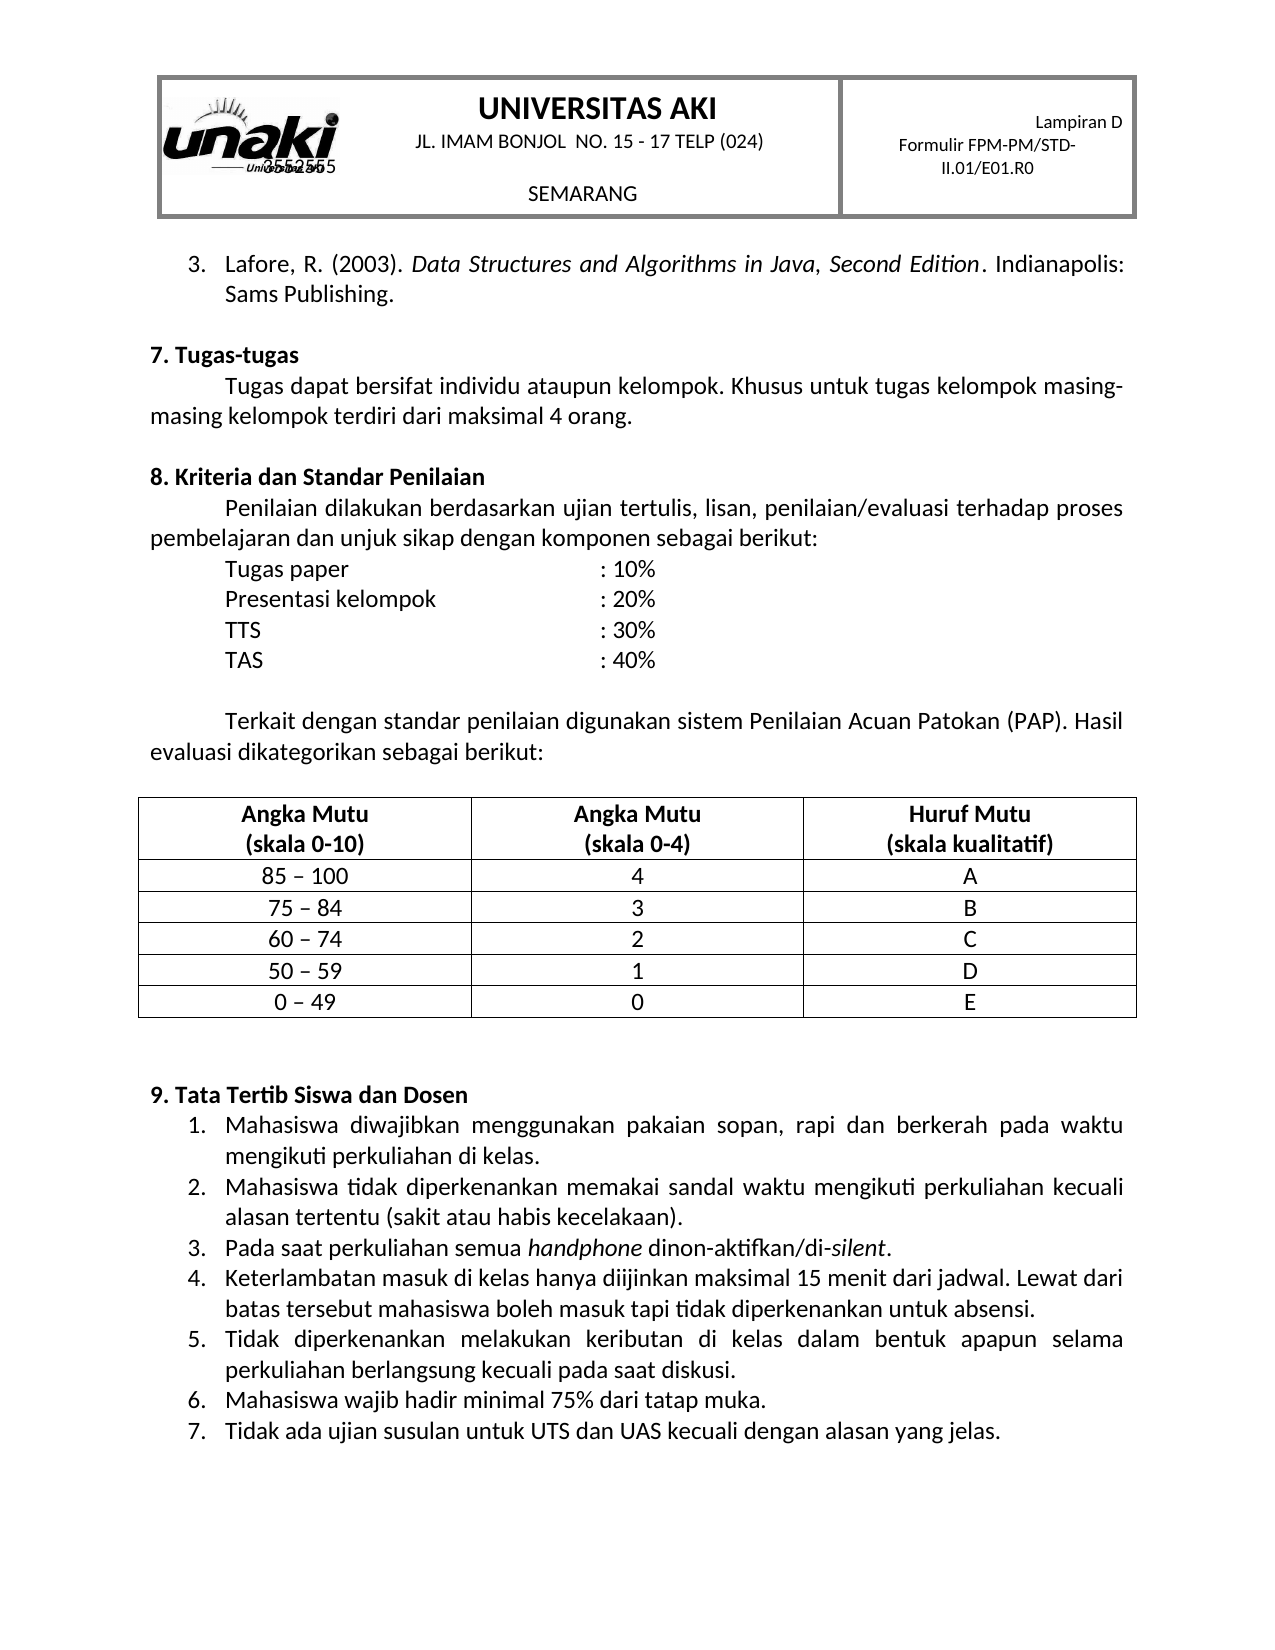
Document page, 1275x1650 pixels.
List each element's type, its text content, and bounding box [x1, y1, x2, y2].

list Pada saat perkuliahan semua handphone dinon-aktifkan/di-silent. [187, 1232, 1125, 1262]
table_cell 1 [472, 955, 803, 985]
table_header Angka Mutu (skala 0-10) [139, 798, 471, 859]
text Tugas paper : 10% [150, 553, 1125, 583]
table_cell A [804, 860, 1136, 891]
list Mahasiswa diwajibkan menggunakan pakaian sopan, rapi dan berkerah pada waktu mengikuti perkuliahan di kelas. [187, 1109, 1125, 1171]
list Mahasiswa tidak diperkenankan memakai sandal waktu mengikuti perkuliahan kecuali alasan tertentu (sakit atau habis kecelakaan). [187, 1171, 1125, 1232]
table_cell 2 [472, 923, 803, 954]
list Mahasiswa wajib hadir minimal 75% dari tatap muka. [187, 1384, 1125, 1415]
table_header Huruf Mutu (skala kualitatif) [804, 798, 1136, 859]
text 7. Tugas-tugas [150, 339, 1125, 370]
table_header Angka Mutu (skala 0-4) [472, 798, 803, 859]
table_cell 4 [472, 860, 803, 891]
text TAS : 40% [150, 644, 1125, 675]
table_cell 60 – 74 [139, 923, 471, 954]
table_cell 0 – 49 [139, 986, 471, 1017]
table_cell B [804, 892, 1136, 922]
table_cell 75 – 84 [139, 892, 471, 922]
text Tugas dapat bersifat individu ataupun kelompok. Khusus untuk tugas kelompok masing-masing kelompok terdiri dari maksimal 4 orang. [150, 370, 1125, 431]
picture [162, 97, 340, 175]
list Tidak diperkenankan melakukan keributan di kelas dalam bentuk apapun selama perkuliahan berlangsung kecuali pada saat diskusi. [187, 1323, 1125, 1384]
text 8. Kriteria dan Standar Penilaian [150, 461, 1125, 492]
table_cell D [804, 955, 1136, 985]
table_cell C [804, 923, 1136, 954]
table_cell 50 – 59 [139, 955, 471, 985]
table_cell 0 [472, 986, 803, 1017]
text 9. Tata Tertib Siswa dan Dosen [150, 1079, 1125, 1109]
table_cell E [804, 986, 1136, 1017]
text Presentasi kelompok : 20% [150, 583, 1125, 614]
text Terkait dengan standar penilaian digunakan sistem Penilaian Acuan Patokan (PAP). Hasil evaluasi dikategorikan sebagai berikut: [150, 706, 1125, 767]
list Tidak ada ujian susulan untuk UTS dan UAS kecuali dengan alasan yang jelas. [187, 1415, 1125, 1445]
list Lafore, R. (2003). Data Structures and Algorithms in Java, Second Edition. Indianapolis: Sams Publishing. [187, 248, 1125, 309]
table_cell 85 – 100 [139, 860, 471, 891]
list Keterlambatan masuk di kelas hanya diijinkan maksimal 15 menit dari jadwal. Lewat dari batas tersebut mahasiswa boleh masuk tapi tidak diperkenankan untuk absensi. [187, 1262, 1125, 1323]
text Penilaian dilakukan berdasarkan ujian tertulis, lisan, penilaian/evaluasi terhadap proses pembelajaran dan unjuk sikap dengan komponen sebagai berikut: [150, 492, 1125, 553]
table_cell 3 [472, 892, 803, 922]
text TTS : 30% [150, 614, 1125, 644]
